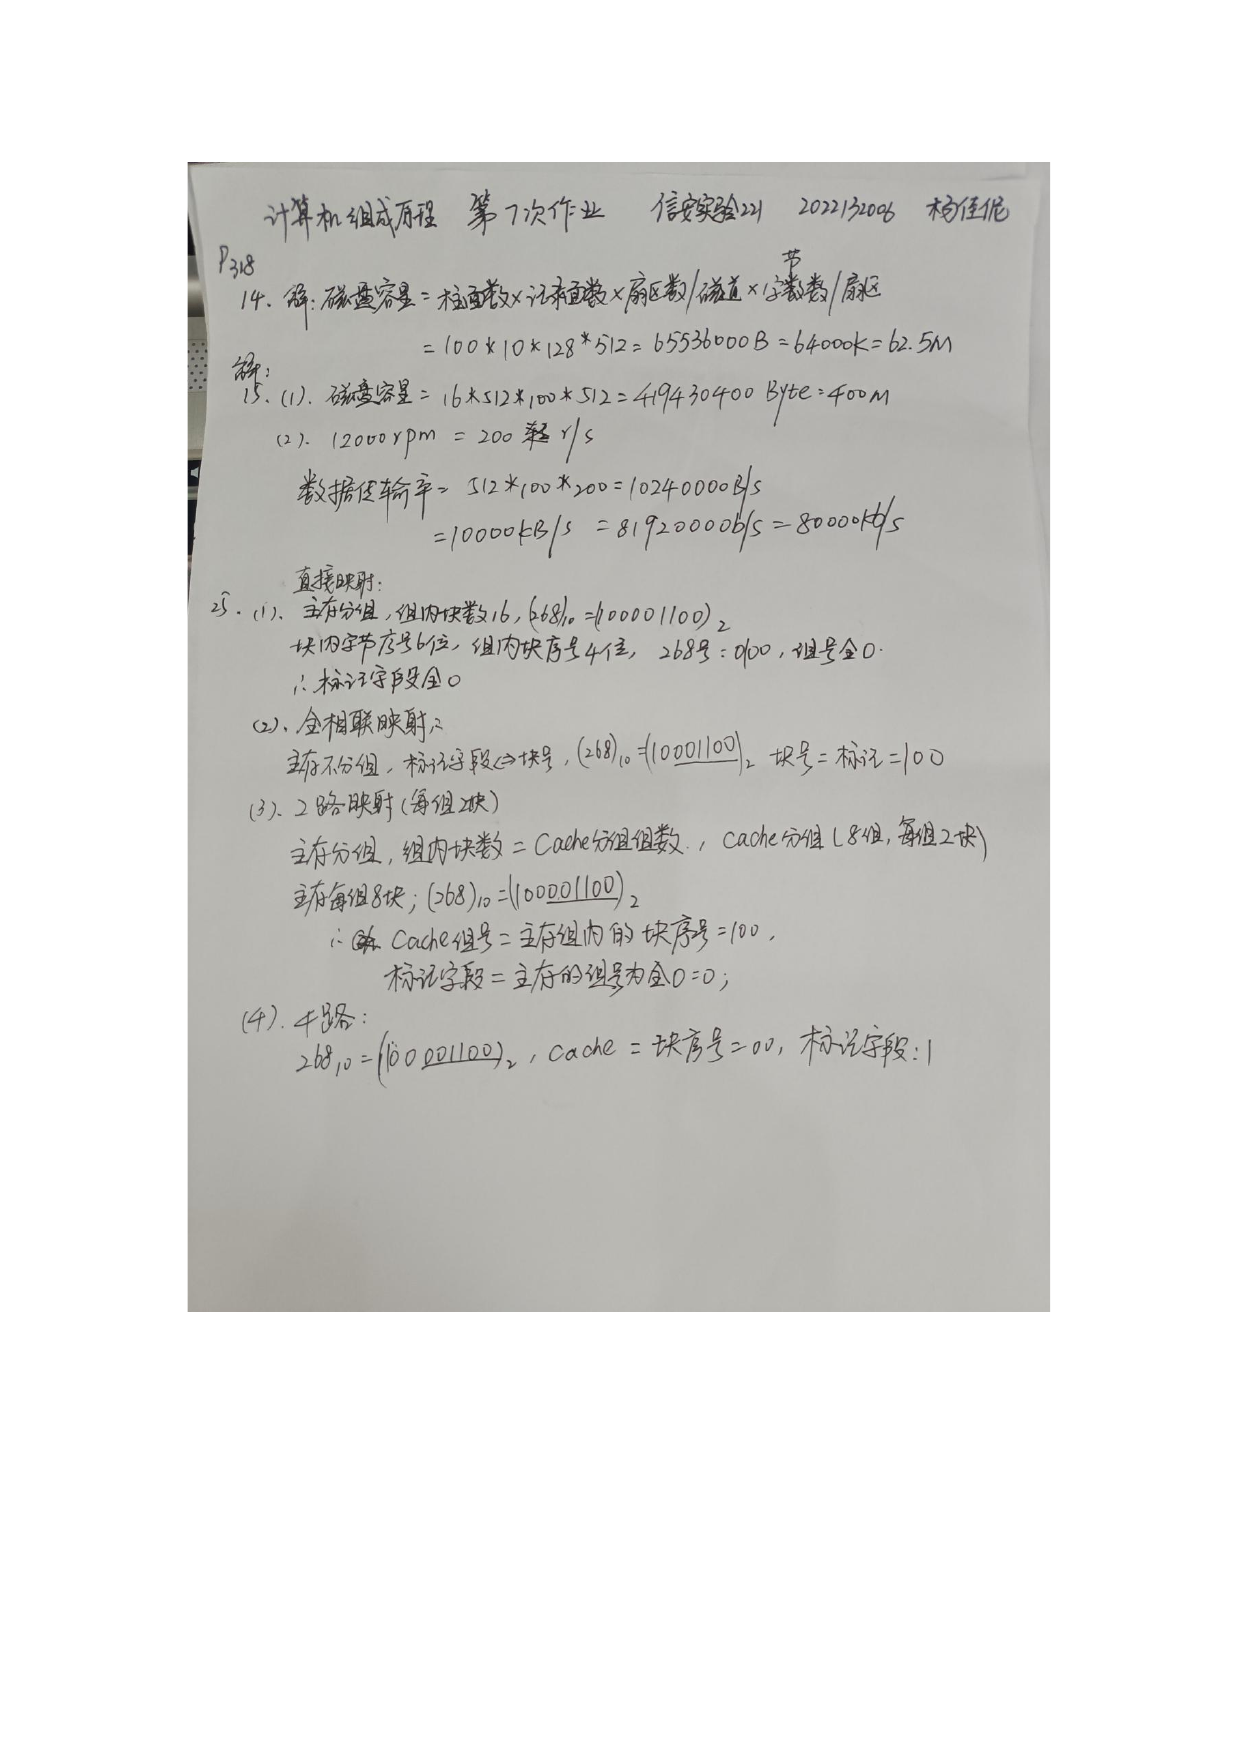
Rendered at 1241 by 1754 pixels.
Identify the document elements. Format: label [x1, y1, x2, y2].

picture [187, 162, 1050, 1312]
